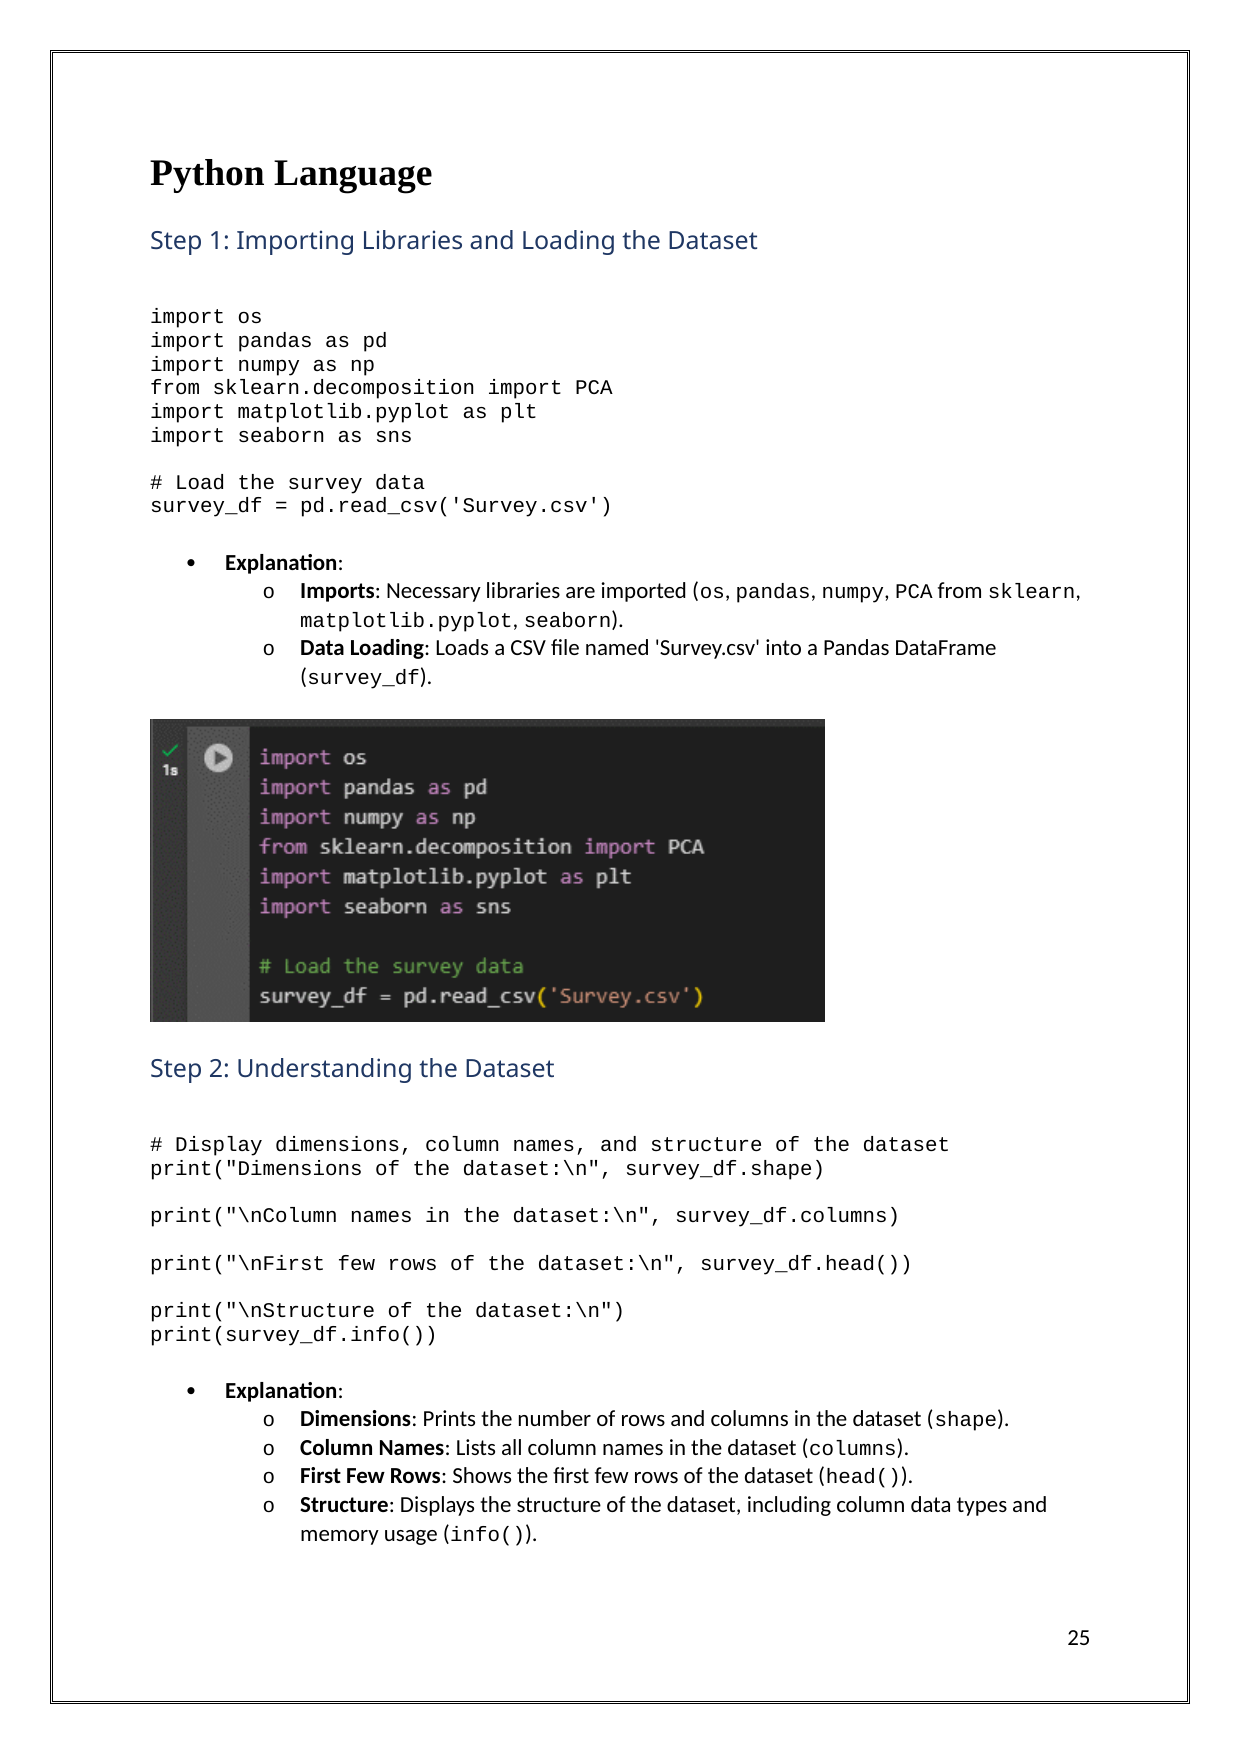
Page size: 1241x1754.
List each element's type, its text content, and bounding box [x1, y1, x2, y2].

text Python Language [150, 150, 1090, 193]
text # Display dimensions, column names, and structure of the dataset [150, 1134, 1090, 1158]
picture [150, 719, 825, 1022]
text print("\nFirst few rows of the dataset:\n", survey_df.head()) [150, 1253, 1090, 1276]
text survey_df = pd.read_csv('Survey.csv') [150, 496, 1090, 519]
text print("Dimensions of the dataset:\n", survey_df.shape) [150, 1158, 1090, 1182]
list Dimensions: Prints the number of rows and columns in the dataset (shape). [262, 1404, 1090, 1433]
list Explanation: [187, 548, 1090, 576]
text import seaborn as sns [150, 424, 1090, 448]
text print("\nStructure of the dataset:\n") [150, 1300, 1090, 1324]
list Data Loading: Loads a CSV file named 'Survey.csv' into a Pandas DataFrame (survey_df). [262, 633, 1090, 691]
text print("\nColumn names in the dataset:\n", survey_df.columns) [150, 1205, 1090, 1229]
list Explanation: [187, 1376, 1090, 1404]
text print(survey_df.info()) [150, 1324, 1090, 1347]
subtitle Step 1: Importing Libraries and Loading the Dataset [150, 222, 1090, 256]
list Imports: Necessary libraries are imported (os, pandas, numpy, PCA from sklearn, matplotlib.pyplot, seaborn). [262, 576, 1090, 633]
text import matplotlib.pyplot as plt [150, 401, 1090, 424]
list First Few Rows: Shows the first few rows of the dataset (head()). [262, 1462, 1090, 1490]
text import numpy as np [150, 354, 1090, 377]
text from sklearn.decomposition import PCA [150, 377, 1090, 401]
text import os [150, 306, 1090, 330]
text # Load the survey data [150, 472, 1090, 496]
list Structure: Displays the structure of the dataset, including column data types and memory usage (info()). [262, 1490, 1090, 1547]
list Column Names: Lists all column names in the dataset (columns). [262, 1433, 1090, 1462]
text import pandas as pd [150, 330, 1090, 354]
subtitle Step 2: Understanding the Dataset [150, 1050, 1090, 1084]
